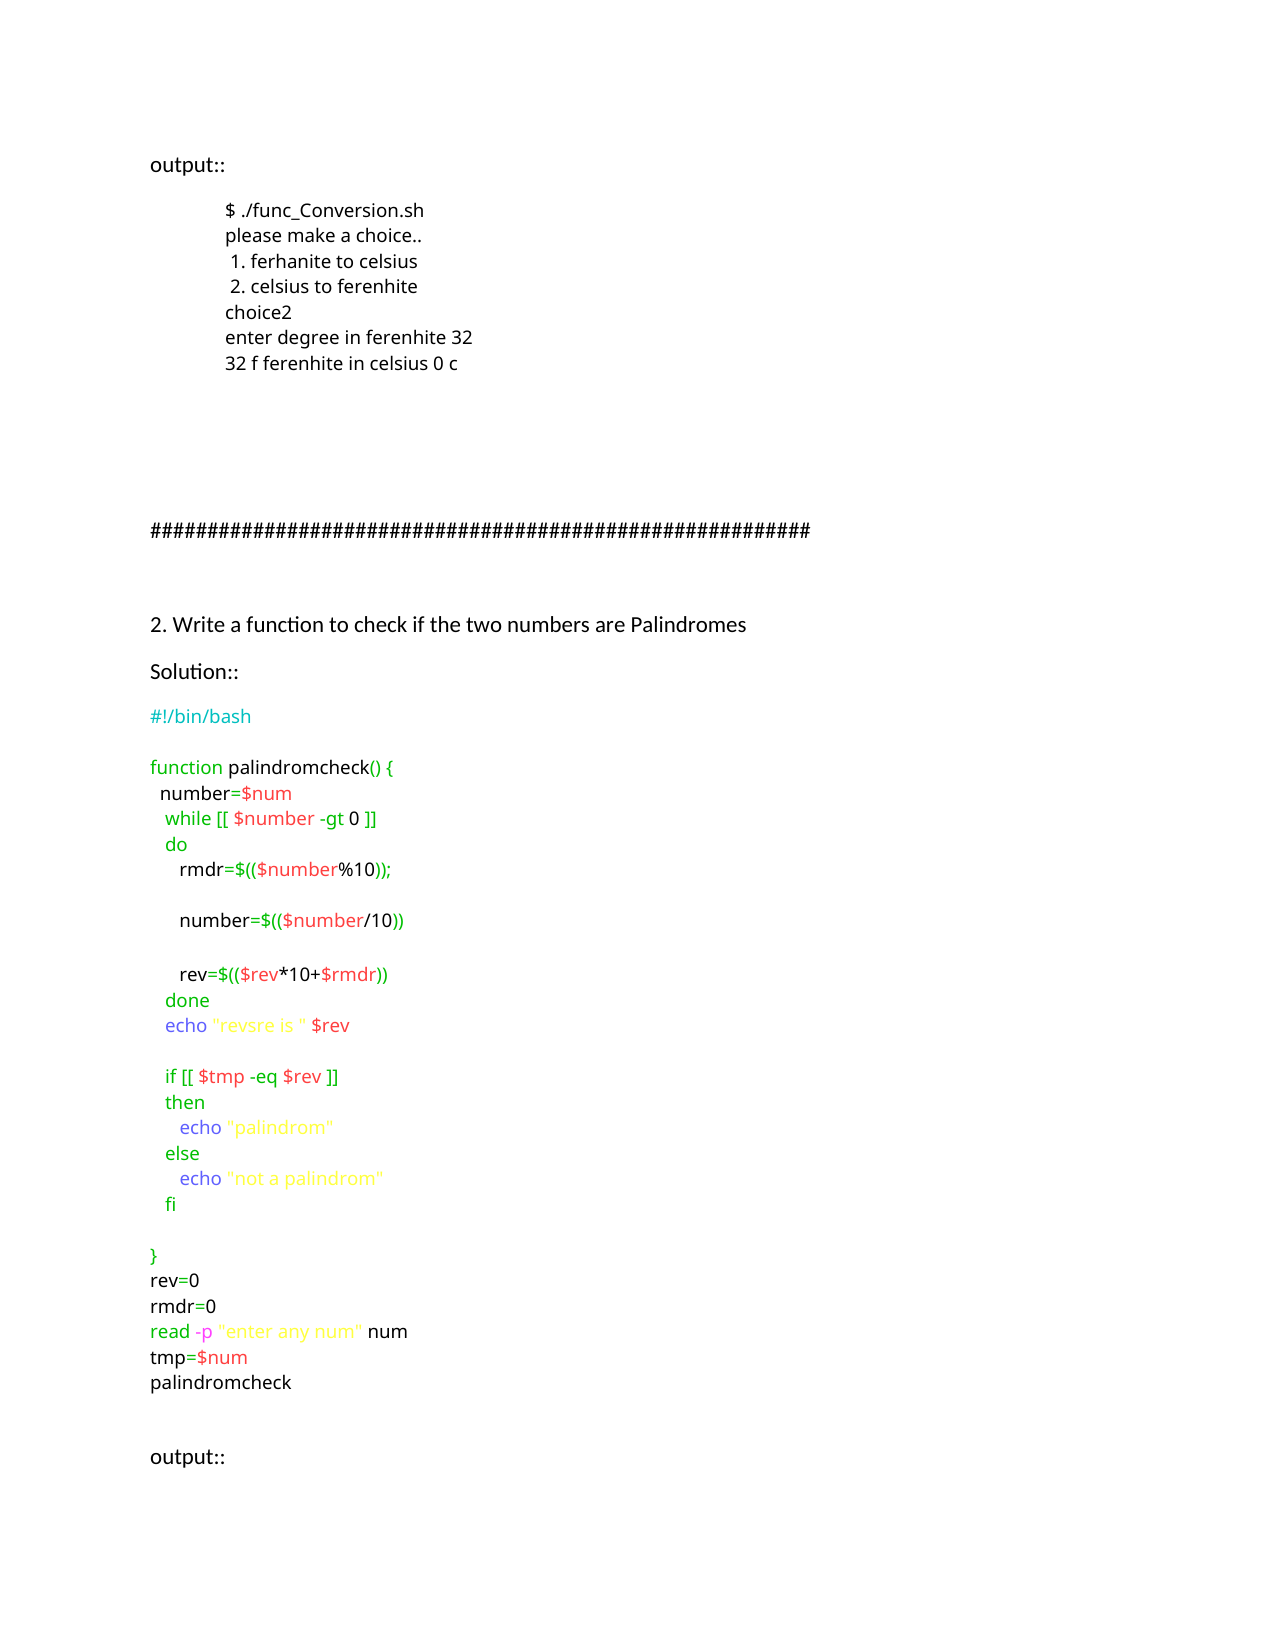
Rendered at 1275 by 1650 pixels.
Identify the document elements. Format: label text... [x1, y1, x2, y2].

text } [150, 1242, 1125, 1268]
text echo "not a palindrom" [150, 1166, 1125, 1191]
text read -p "enter any num" num [150, 1319, 1125, 1344]
text number=$num [150, 780, 1125, 806]
text then [150, 1089, 1125, 1114]
text $ ./func_Conversion.sh [225, 197, 1125, 222]
text function palindromcheck() { [150, 755, 1125, 780]
text done [150, 987, 1125, 1012]
text echo "revsre is " $rev [150, 1012, 1125, 1038]
text 1. ferhanite to celsius [225, 248, 1125, 273]
text echo "palindrom" [150, 1114, 1125, 1140]
text while [[ $number -gt 0 ]] [150, 806, 1125, 831]
text 32 f ferenhite in celsius 0 c [225, 350, 1125, 376]
text fi [150, 1191, 1125, 1217]
text choice2 [225, 299, 1125, 324]
text 2. celsius to ferenhite [225, 273, 1125, 299]
text rev=$(($rev*10+$rmdr)) [150, 961, 1125, 987]
text do [150, 831, 1125, 857]
text 2. Write a function to check if the two numbers are Palindromes [150, 610, 1125, 638]
text enter degree in ferenhite 32 [225, 324, 1125, 350]
text output:: [150, 150, 1125, 178]
text please make a choice.. [225, 222, 1125, 248]
text tmp=$num [150, 1344, 1125, 1370]
text Solution:: [150, 657, 1125, 685]
text else [150, 1140, 1125, 1166]
text rmdr=0 [150, 1293, 1125, 1319]
text palindromcheck [150, 1370, 1125, 1395]
text if [[ $tmp -eq $rev ]] [150, 1063, 1125, 1089]
text ########################################################## [150, 516, 1125, 544]
text number=$(($number/10)) [150, 908, 1125, 933]
text output:: [150, 1442, 1125, 1470]
text rev=0 [150, 1268, 1125, 1293]
text #!/bin/bash [150, 704, 1125, 729]
text rmdr=$(($number%10)); [150, 857, 1125, 882]
